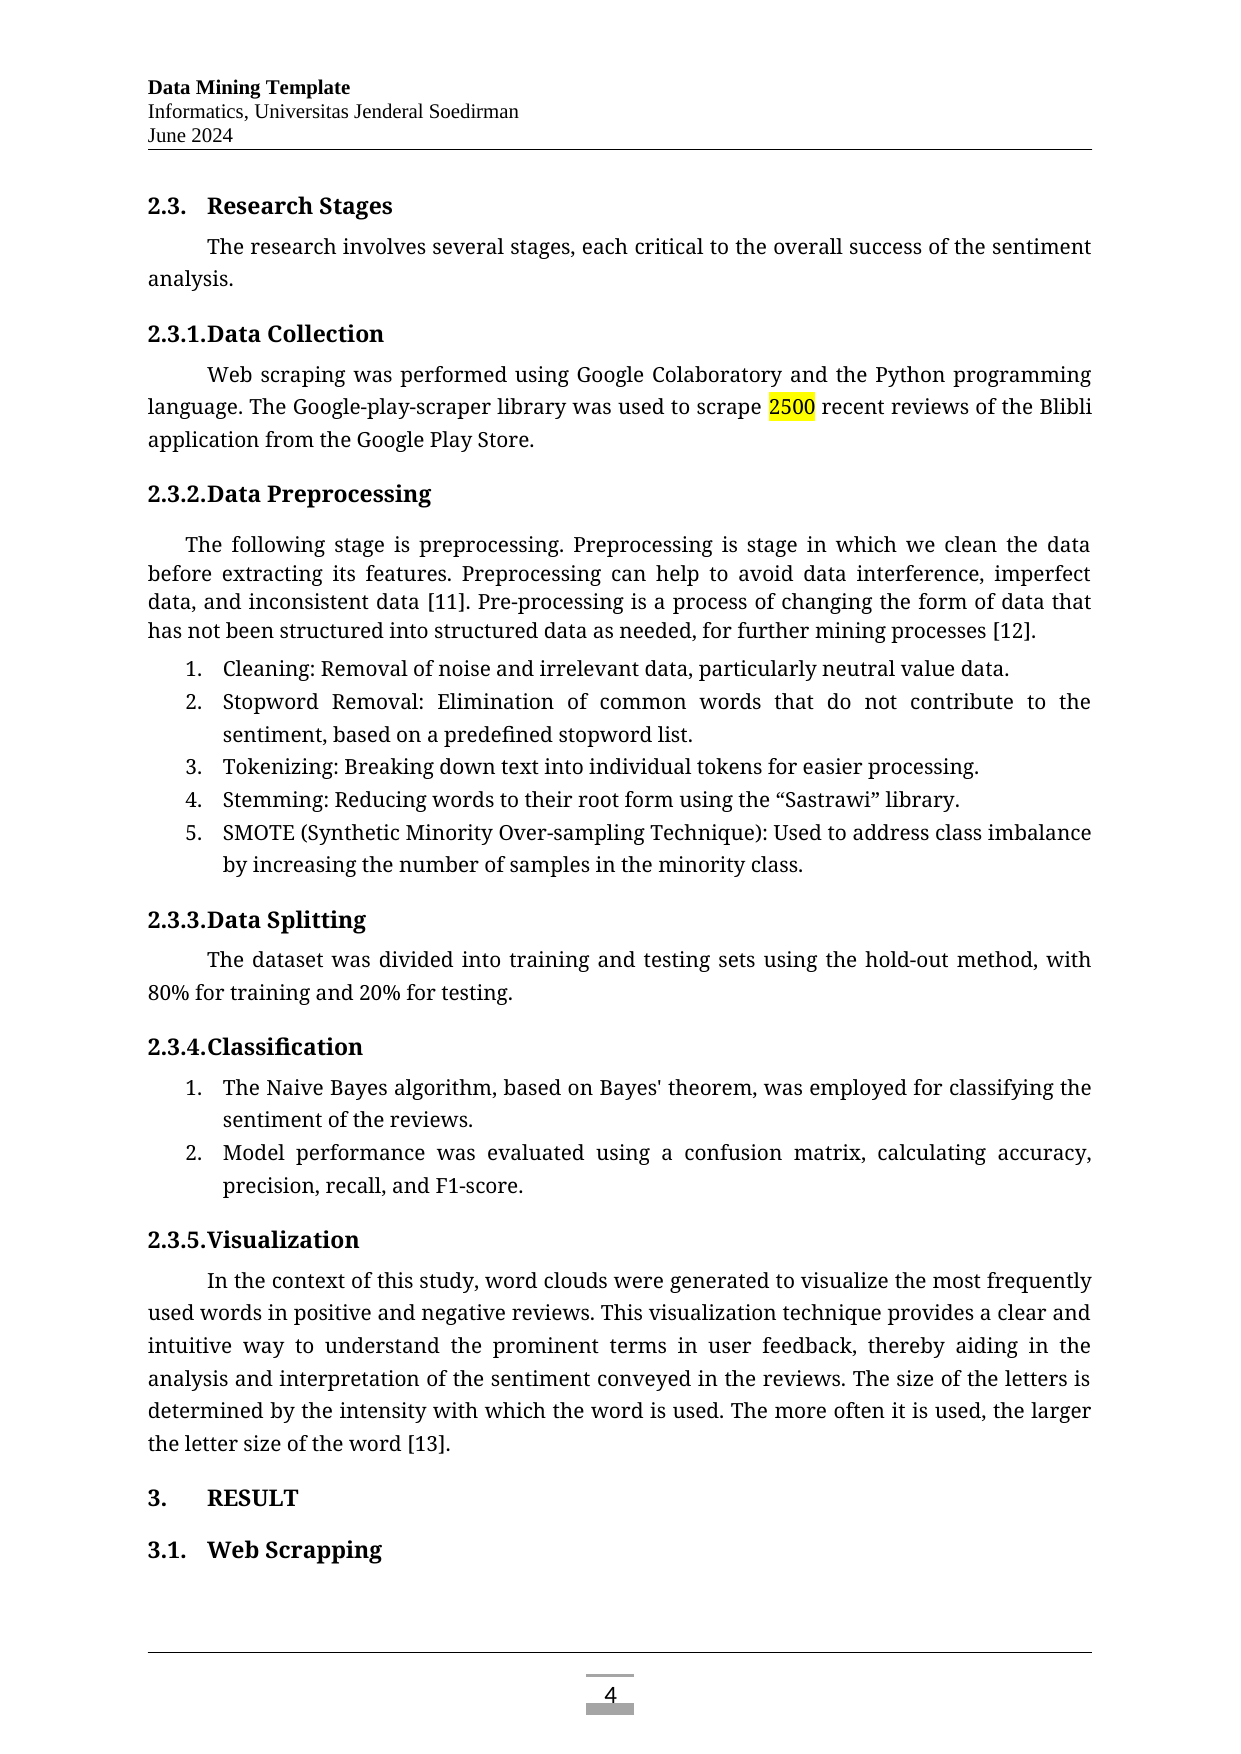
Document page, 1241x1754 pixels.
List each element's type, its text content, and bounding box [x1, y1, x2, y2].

list Visualization [148, 1224, 1092, 1256]
text Web scraping was performed using Google Colaboratory and the Python programming language. The Google-play-scraper library was used to scrape 2500 recent reviews of the Blibli application from the Google Play Store. [148, 360, 1092, 453]
list RESULT [148, 1482, 1092, 1514]
list Web Scrapping [148, 1534, 1092, 1566]
text The dataset was divided into training and testing sets using the hold-out method, with 80% for training and 20% for testing. [148, 945, 1092, 1006]
text In the context of this study, word clouds were generated to visualize the most frequently used words in positive and negative reviews. This visualization technique provides a clear and intuitive way to understand the prominent terms in user feedback, thereby aiding in the analysis and interpretation of the sentiment conveyed in the reviews. The size of the letters is determined by the intensity with which the word is used. The more often it is used, the larger the letter size of the word [13]. [148, 1266, 1092, 1457]
list Cleaning: Removal of noise and irrelevant data, particularly neutral value data. [185, 654, 1092, 683]
text The research involves several stages, each critical to the overall success of the sentiment analysis. [148, 232, 1092, 293]
list Classification [148, 1031, 1092, 1063]
list Stemming: Reducing words to their root form using the “Sastrawi” library. [185, 785, 1092, 813]
list Model performance was evaluated using a confusion matrix, calculating accuracy, precision, recall, and F1-score. [185, 1138, 1092, 1199]
list Data Preprocessing [148, 478, 1092, 509]
list Data Collection [148, 318, 1092, 349]
list Research Stages [148, 190, 1092, 222]
text The following stage is preprocessing. Preprocessing is stage in which we clean the data before extracting its features. Preprocessing can help to avoid data interference, imperfect data, and inconsistent data [11]. Pre-processing is a process of changing the form of data that has not been structured into structured data as needed, for further mining processes [12]. [148, 530, 1092, 644]
list SMOTE (Synthetic Minority Over-sampling Technique): Used to address class imbalance by increasing the number of samples in the minority class. [185, 818, 1092, 879]
list Data Splitting [148, 904, 1092, 935]
list Tokenizing: Breaking down text into individual tokens for easier processing. [185, 752, 1092, 781]
list The Naive Bayes algorithm, based on Bayes' theorem, was employed for classifying the sentiment of the reviews. [185, 1073, 1092, 1134]
list Stopword Removal: Elimination of common words that do not contribute to the sentiment, based on a predefined stopword list. [185, 687, 1092, 748]
